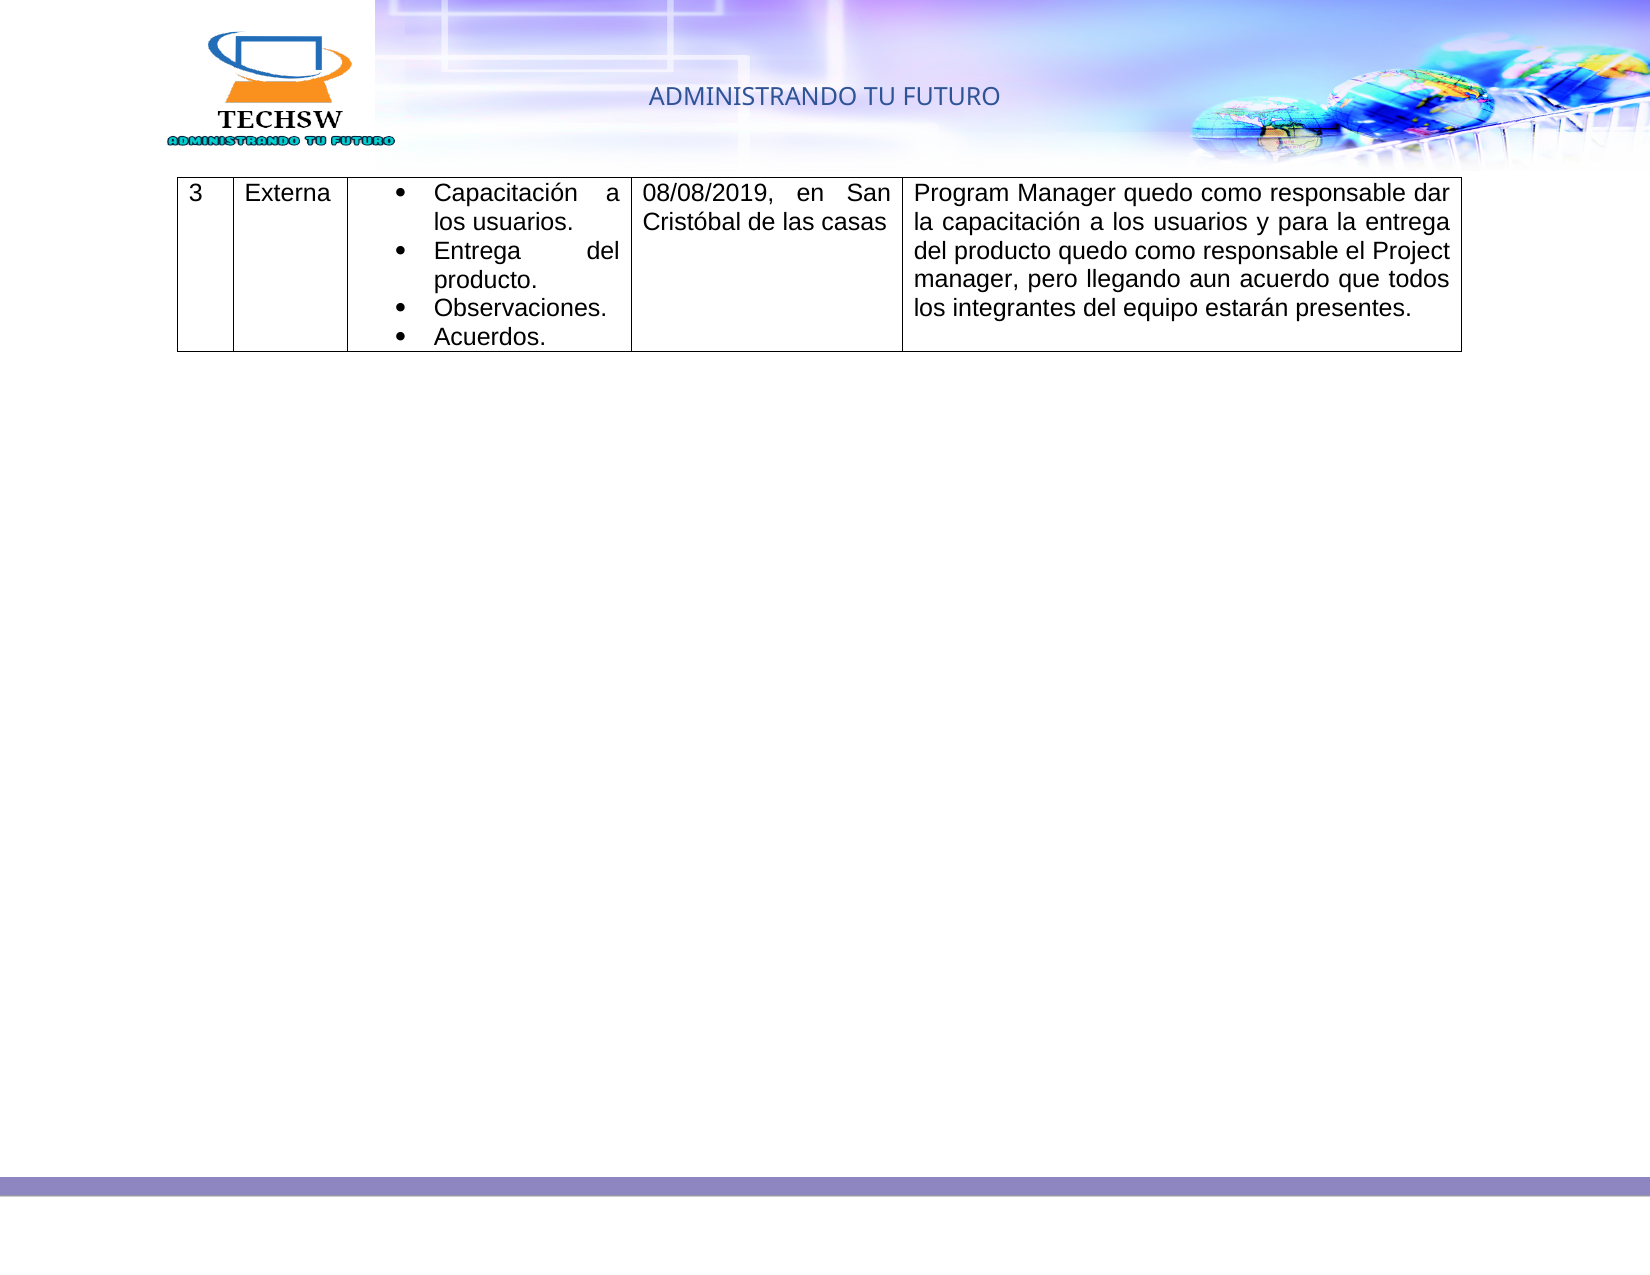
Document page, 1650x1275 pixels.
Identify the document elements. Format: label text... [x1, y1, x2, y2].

table_cell Externa [234, 178, 347, 351]
picture [0, 1177, 1650, 1199]
picture [147, 0, 1650, 171]
table_cell Program Manager quedo como responsable dar la capacitación a los usuarios y para la entrega del producto quedo como responsable el Project manager, pero llegando aun acuerdo que todos los integrantes del equipo estarán presentes. [903, 178, 1461, 351]
table_cell Capacitación a los usuarios. Entrega del producto. Observaciones. Acuerdos. [348, 178, 631, 351]
table_cell 3 [178, 178, 233, 351]
table_cell 08/08/2019, en San Cristóbal de las casas [632, 178, 902, 351]
